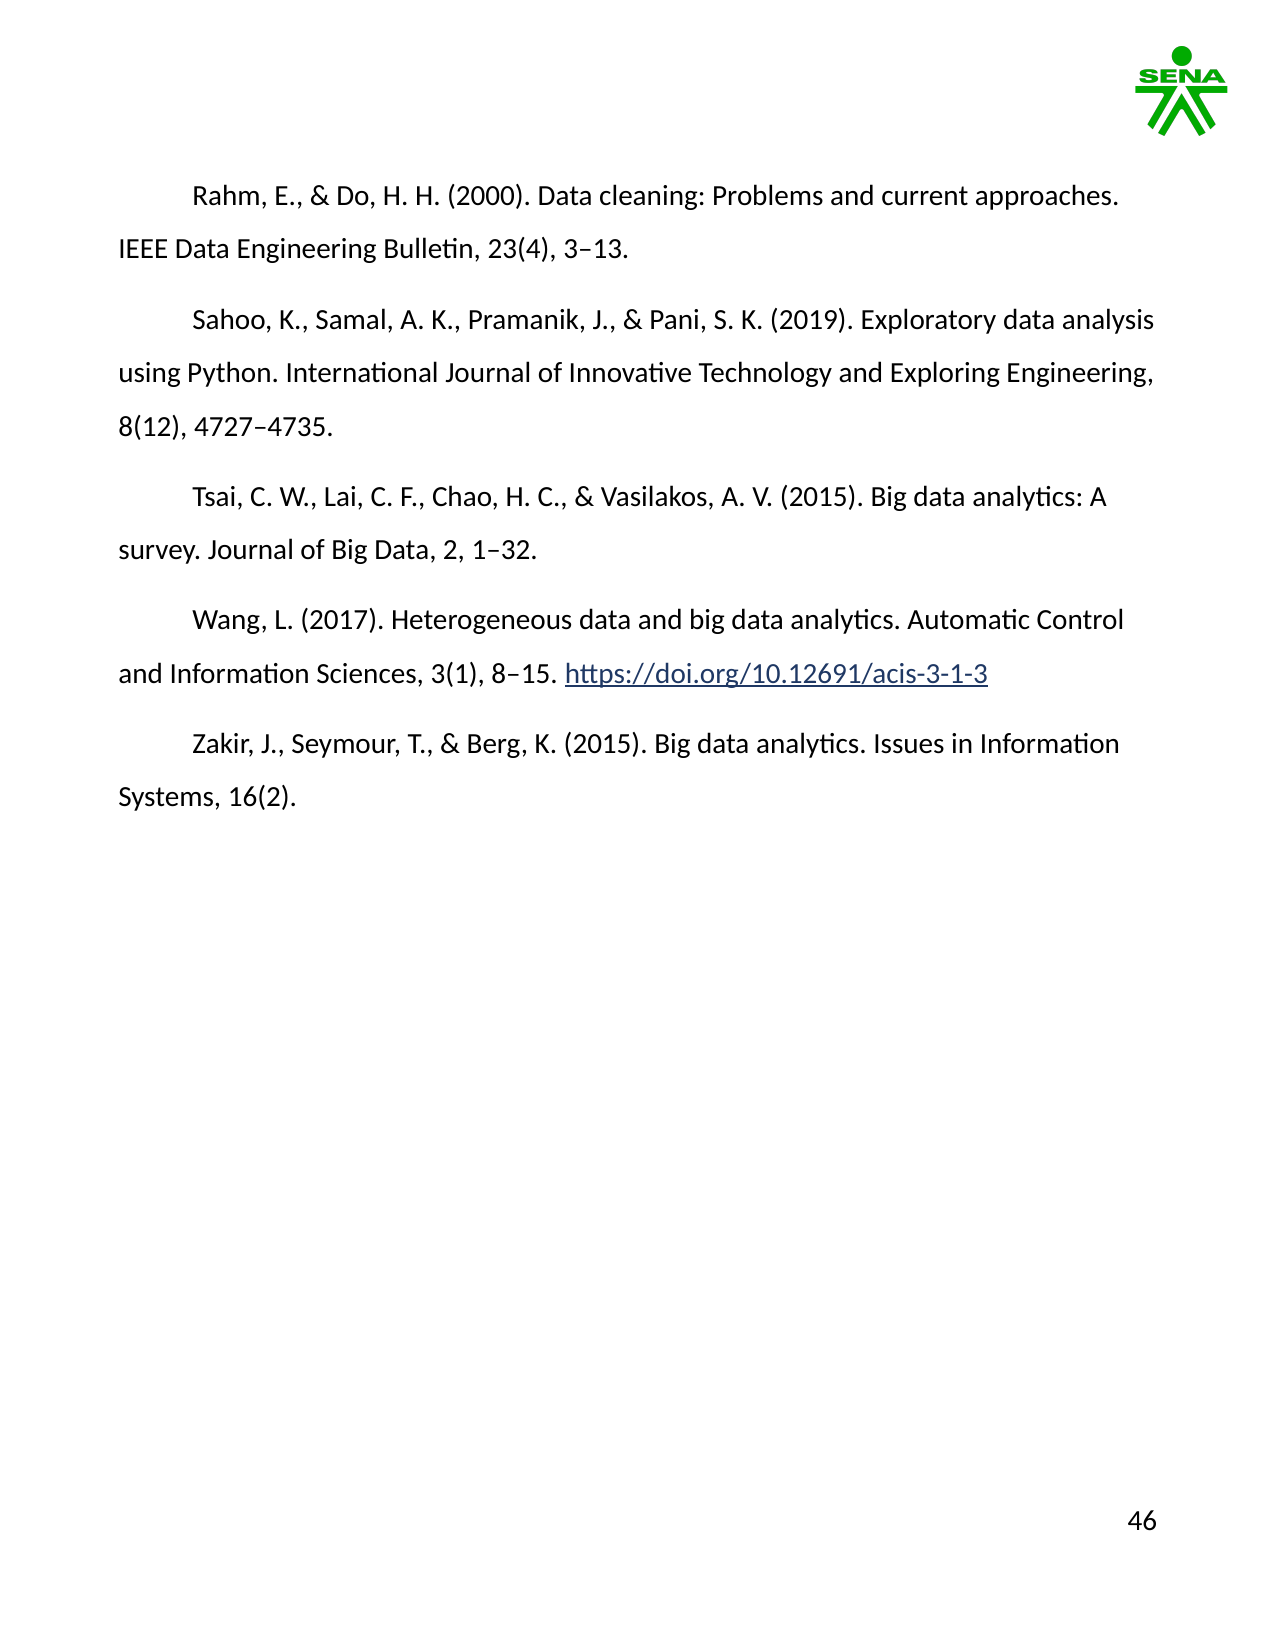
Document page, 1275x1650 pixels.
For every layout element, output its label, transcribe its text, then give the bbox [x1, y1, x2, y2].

text Rahm, E., & Do, H. H. (2000). Data cleaning: Problems and current approaches. IEEE Data Engineering Bulletin, 23(4), 3–13. [118, 177, 1157, 266]
text Zakir, J., Seymour, T., & Berg, K. (2015). Big data analytics. Issues in Information Systems, 16(2). [118, 725, 1157, 814]
text Sahoo, K., Samal, A. K., Pramanik, J., & Pani, S. K. (2019). Exploratory data analysis using Python. International Journal of Innovative Technology and Exploring Engineering, 8(12), 4727–4735. [118, 301, 1157, 443]
picture [1135, 46, 1228, 136]
text Tsai, C. W., Lai, C. F., Chao, H. C., & Vasilakos, A. V. (2015). Big data analytics: A survey. Journal of Big Data, 2, 1–32. [118, 478, 1157, 567]
text Wang, L. (2017). Heterogeneous data and big data analytics. Automatic Control and Information Sciences, 3(1), 8–15. https://doi.org/10.12691/acis-3-1-3 [118, 601, 1157, 690]
